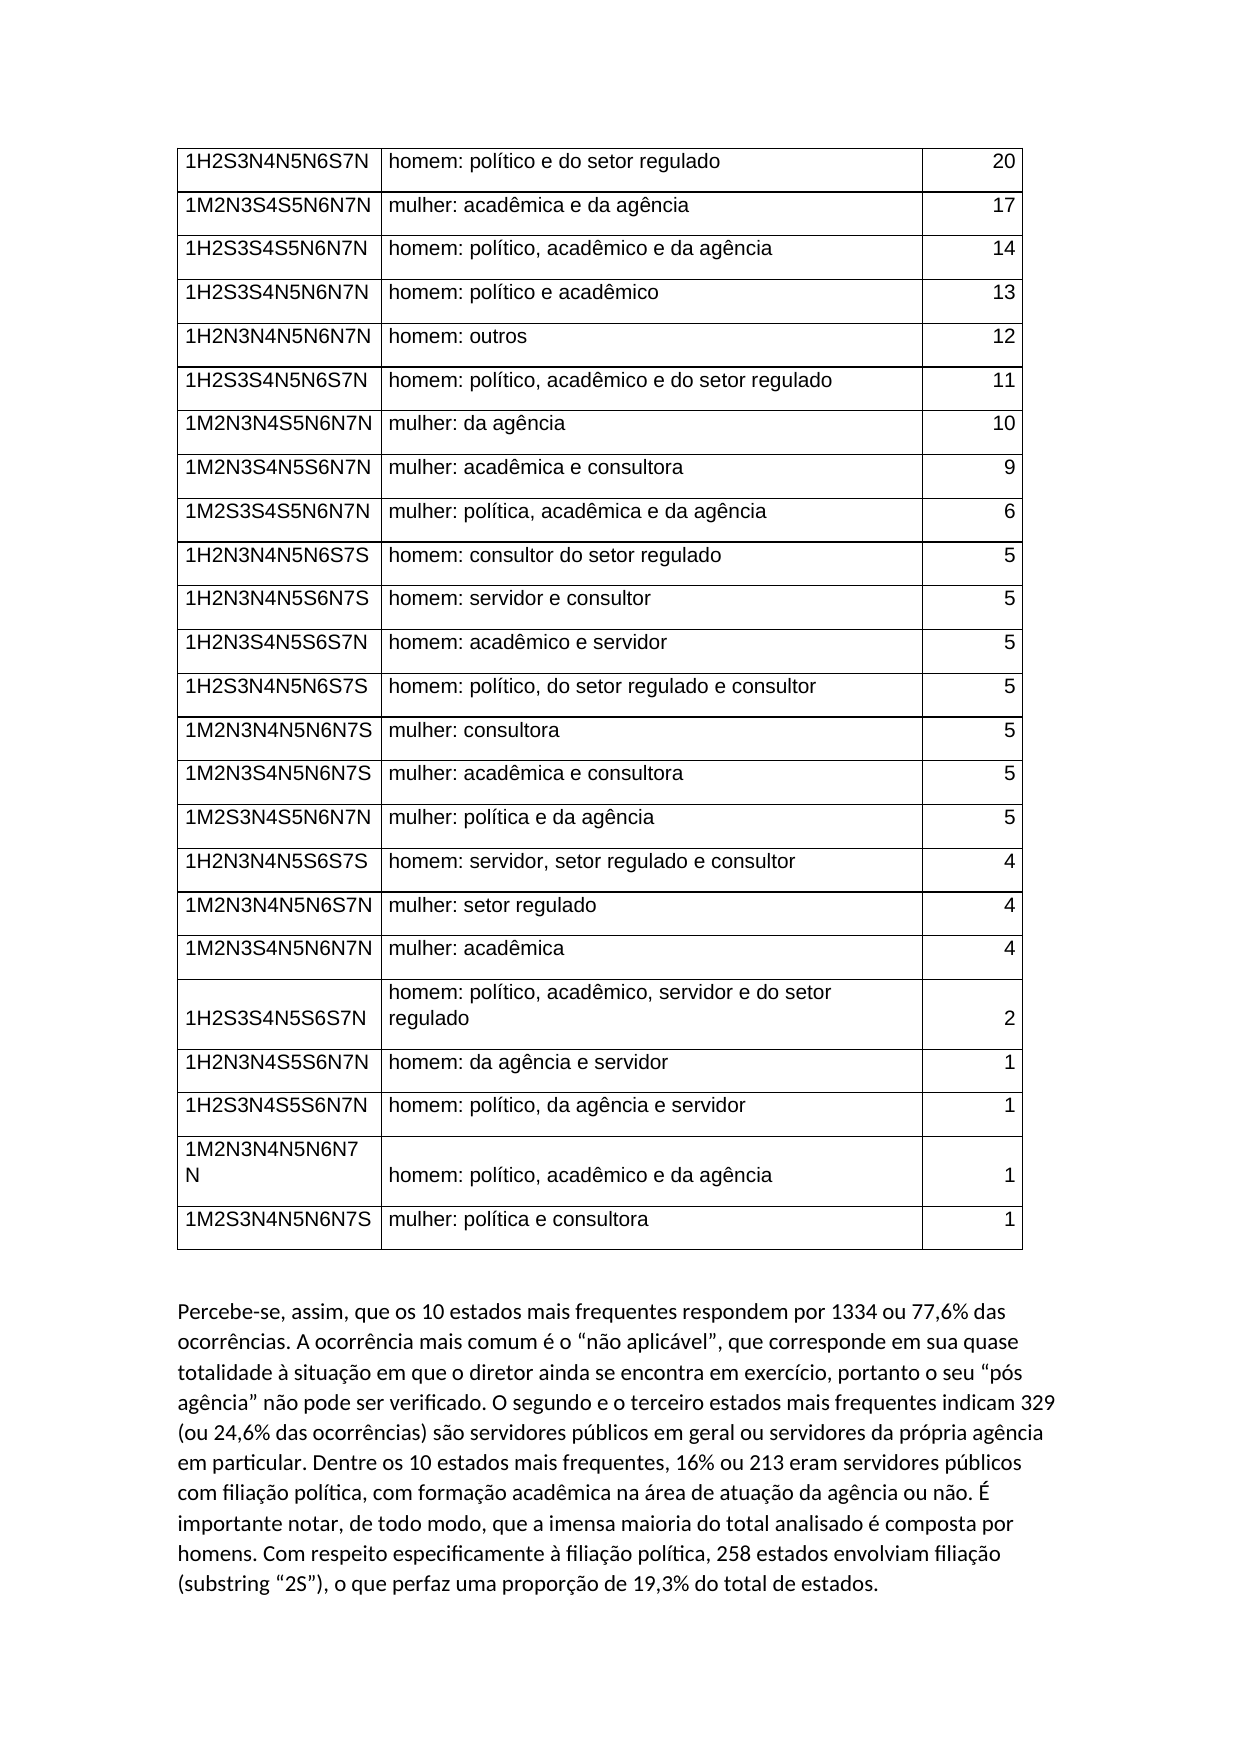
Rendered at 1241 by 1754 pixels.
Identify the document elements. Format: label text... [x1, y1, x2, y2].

table_cell mulher: da agência [382, 411, 922, 454]
table_cell 1H2S3N4N5N6S7N [178, 149, 381, 191]
table_cell 5 [923, 761, 1022, 804]
table_cell 1H2N3N4N5N6N7N [178, 324, 381, 366]
table_cell mulher: acadêmica e da agência [382, 193, 922, 235]
table_cell homem: político, acadêmico e da agência [382, 1137, 922, 1206]
table_cell 1 [923, 1137, 1022, 1206]
table_cell 1M2N3N4N5N6N7S [178, 718, 381, 760]
table_cell mulher: política e da agência [382, 805, 922, 848]
table_cell 5 [923, 586, 1022, 629]
table_cell 1M2N3S4N5S6N7N [178, 455, 381, 498]
table_cell mulher: consultora [382, 718, 922, 760]
table_cell homem: político, acadêmico e da agência [382, 236, 922, 279]
table_cell 1H2N3N4N5S6N7S [178, 586, 381, 629]
table_cell homem: político e acadêmico [382, 280, 922, 323]
table_cell 13 [923, 280, 1022, 323]
table_cell 6 [923, 499, 1022, 541]
table_cell 2 [923, 980, 1022, 1048]
table_cell 1M2N3S4N5N6N7N [178, 936, 381, 979]
table_cell 1M2N3N4N5N6S7N [178, 893, 381, 935]
table_cell mulher: acadêmica e consultora [382, 761, 922, 804]
table_cell 4 [923, 936, 1022, 979]
table_cell mulher: acadêmica [382, 936, 922, 979]
table_cell 1H2S3S4S5N6N7N [178, 236, 381, 279]
table_cell 17 [923, 193, 1022, 235]
table_cell 1H2N3N4S5S6N7N [178, 1050, 381, 1092]
table_cell 1M2S3N4N5N6N7S [178, 1207, 381, 1249]
table_cell homem: político, acadêmico, servidor e do setor regulado [382, 980, 922, 1048]
table_cell 1H2S3S4N5N6S7N [178, 368, 381, 410]
table_cell 1M2S3N4S5N6N7N [178, 805, 381, 848]
table_cell mulher: setor regulado [382, 893, 922, 935]
table_cell homem: servidor e consultor [382, 586, 922, 629]
table_cell 1M2N3S4S5N6N7N [178, 193, 381, 235]
table_cell 1H2S3S4N5S6S7N [178, 980, 381, 1048]
table_cell homem: acadêmico e servidor [382, 630, 922, 673]
table_cell 1M2N3S4N5N6N7S [178, 761, 381, 804]
table_cell 1M2S3S4S5N6N7N [178, 499, 381, 541]
table_cell mulher: política, acadêmica e da agência [382, 499, 922, 541]
table_cell 5 [923, 805, 1022, 848]
table_cell 4 [923, 893, 1022, 935]
table_cell 1H2N3N4N5S6S7S [178, 849, 381, 891]
table_cell homem: da agência e servidor [382, 1050, 922, 1092]
table_cell 1 [923, 1050, 1022, 1092]
table_cell mulher: política e consultora [382, 1207, 922, 1249]
table_cell 1M2N3N4S5N6N7N [178, 411, 381, 454]
table_cell homem: político, do setor regulado e consultor [382, 674, 922, 716]
table_cell 12 [923, 324, 1022, 366]
table_cell 5 [923, 630, 1022, 673]
table_cell 5 [923, 718, 1022, 760]
table_cell 1 [923, 1093, 1022, 1136]
table_cell mulher: acadêmica e consultora [382, 455, 922, 498]
table_cell 10 [923, 411, 1022, 454]
table_cell 4 [923, 849, 1022, 891]
table_cell homem: servidor, setor regulado e consultor [382, 849, 922, 891]
text Percebe-se, assim, que os 10 estados mais frequentes respondem por 1334 ou 77,6% das ocorrências. A ocorrência mais comum é o “não aplicável”, que corresponde em sua quase totalidade à situação em que o diretor ainda se encontra em exercício, portanto o seu “pós agência” não pode ser verificado. O segundo e o terceiro estados mais frequentes indicam 329 (ou 24,6% das ocorrências) são servidores públicos em geral ou servidores da própria agência em particular. Dentre os 10 estados mais frequentes, 16% ou 213 eram servidores públicos com filiação política, com formação acadêmica na área de atuação da agência ou não. É importante notar, de todo modo, que a imensa maioria do total analisado é composta por homens. Com respeito especificamente à filiação política, 258 estados envolviam filiação (substring “2S”), o que perfaz uma proporção de 19,3% do total de estados. [177, 1297, 1063, 1597]
table_cell 11 [923, 368, 1022, 410]
table_cell 1H2N3S4N5S6S7N [178, 630, 381, 673]
table_cell 20 [923, 149, 1022, 191]
table_cell 9 [923, 455, 1022, 498]
table_cell 1H2S3S4N5N6N7N [178, 280, 381, 323]
table_cell 1M2N3N4N5N6N7N [178, 1137, 381, 1206]
table_cell 5 [923, 543, 1022, 585]
table_cell 1H2N3N4N5N6S7S [178, 543, 381, 585]
table_cell homem: político e do setor regulado [382, 149, 922, 191]
table_cell 1H2S3N4N5N6S7S [178, 674, 381, 716]
table_cell homem: consultor do setor regulado [382, 543, 922, 585]
table_cell homem: político, da agência e servidor [382, 1093, 922, 1136]
table_cell homem: político, acadêmico e do setor regulado [382, 368, 922, 410]
table_cell 5 [923, 674, 1022, 716]
table_cell 1 [923, 1207, 1022, 1249]
table_cell homem: outros [382, 324, 922, 366]
table_cell 14 [923, 236, 1022, 279]
table_cell 1H2S3N4S5S6N7N [178, 1093, 381, 1136]
